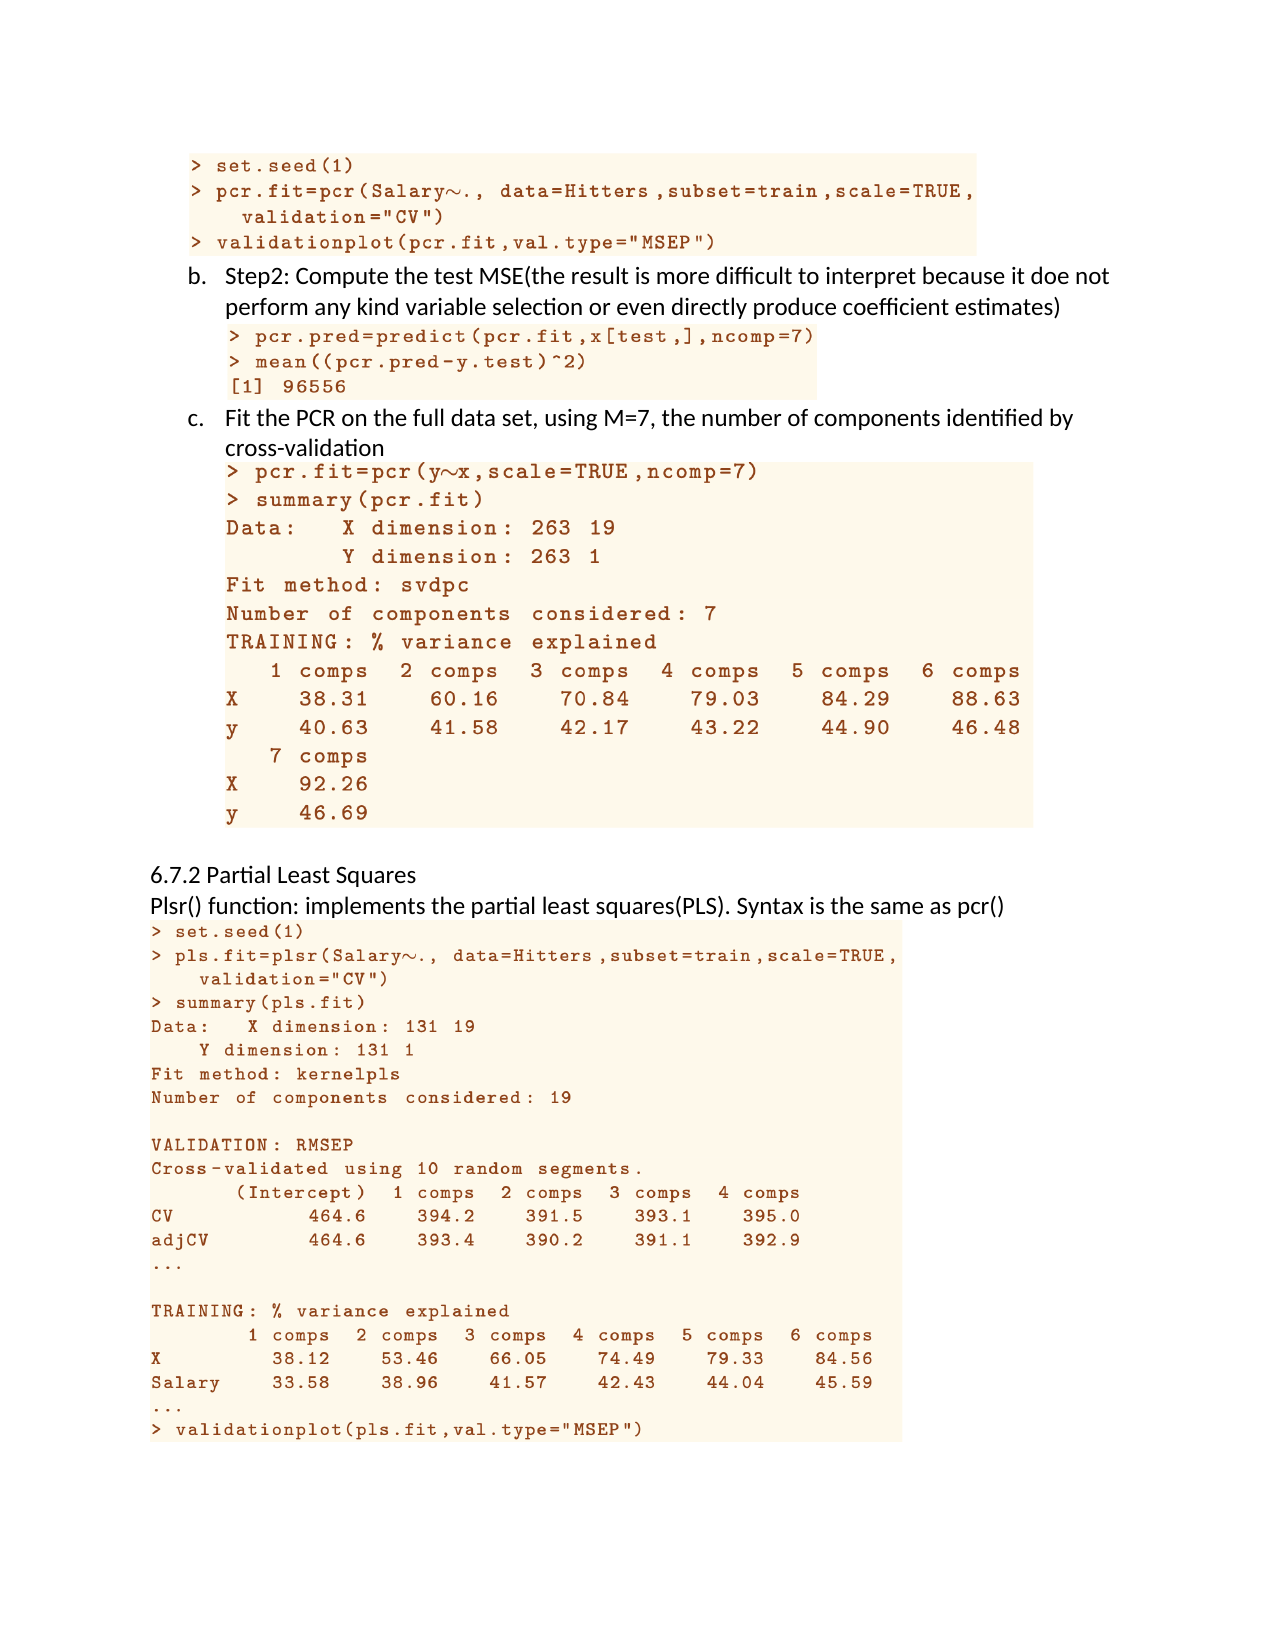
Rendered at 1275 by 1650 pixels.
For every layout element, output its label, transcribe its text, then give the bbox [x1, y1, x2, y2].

text 6.7.2 Partial Least Squares [150, 859, 1125, 890]
picture [187, 150, 977, 261]
picture [225, 462, 1034, 829]
text Plsr() function: implements the partial least squares(PLS). Syntax is the same as pcr() [150, 890, 1125, 921]
picture [225, 321, 817, 402]
picture [150, 920, 903, 1443]
list Step2: Compute the test MSE(the result is more difficult to interpret because it doe not perform any kind variable selection or even directly produce coefficient estimates) [187, 261, 1125, 322]
